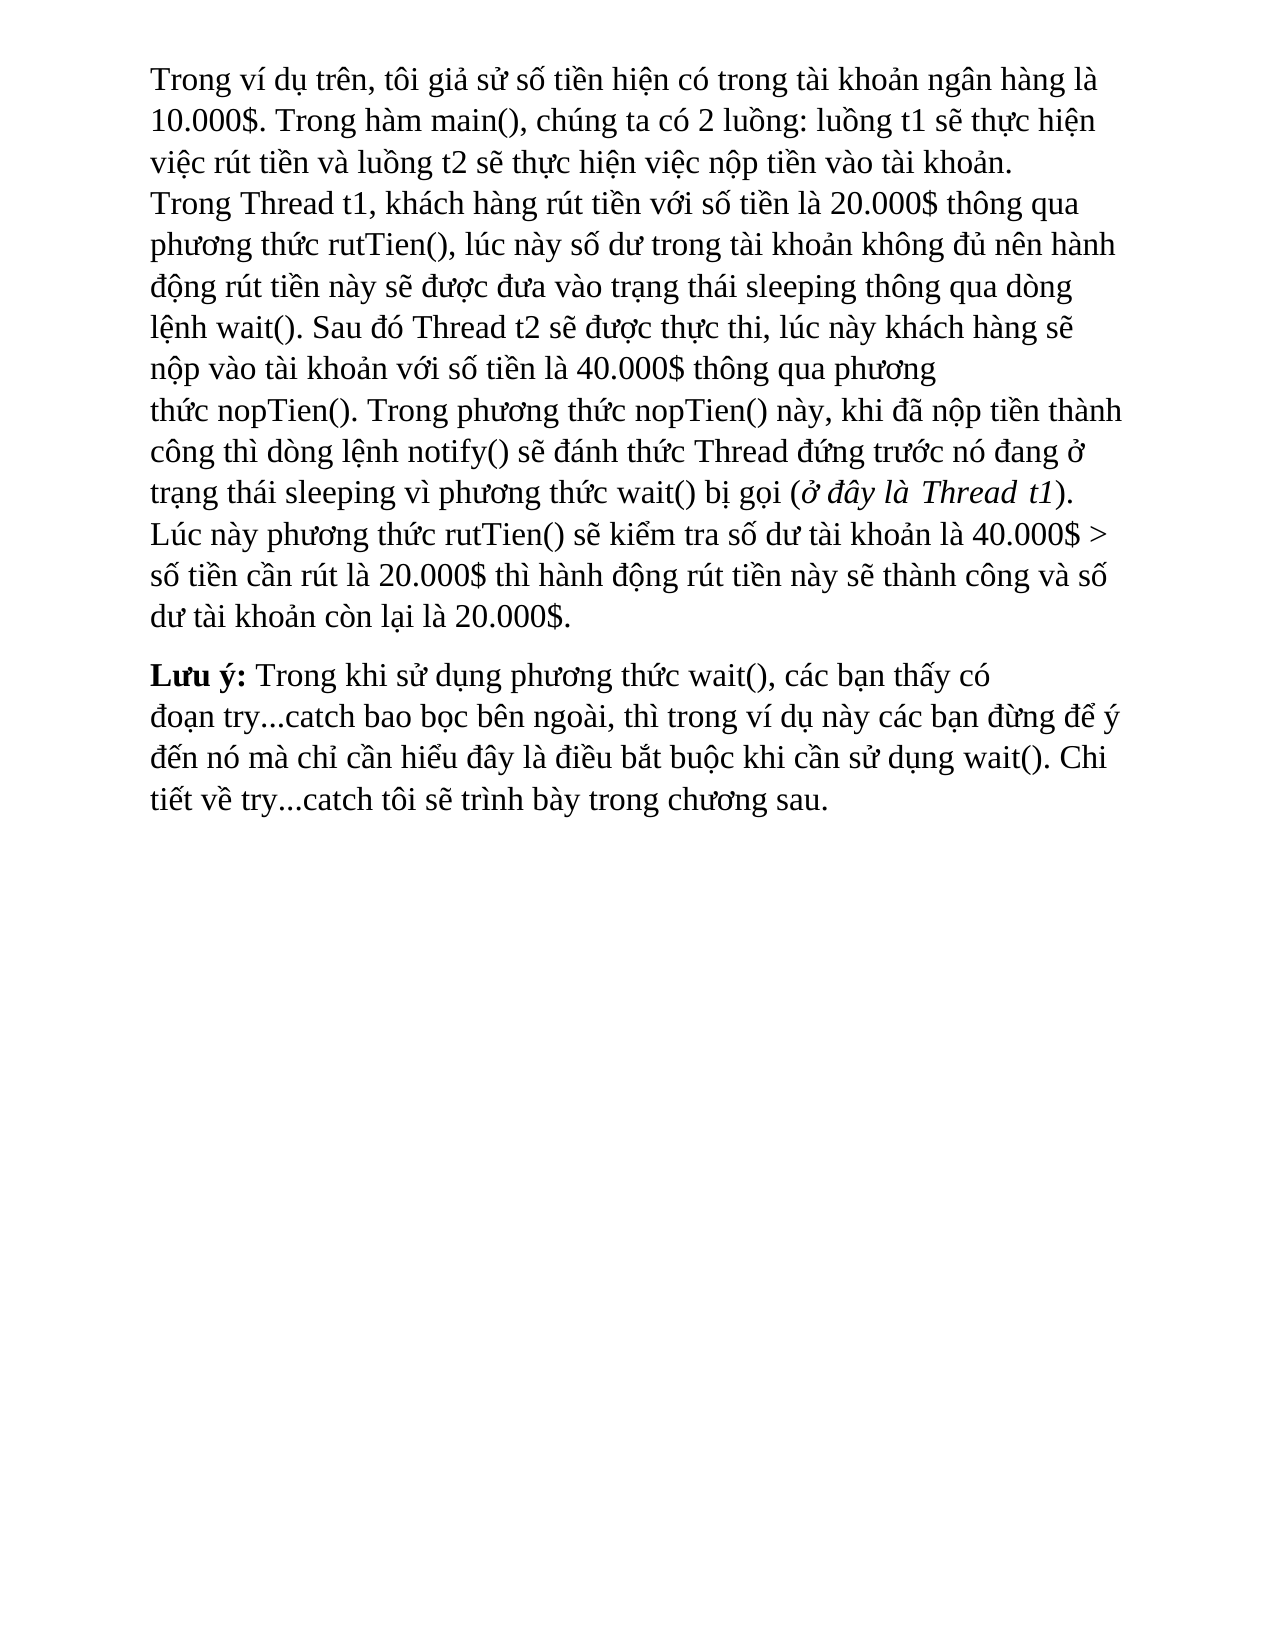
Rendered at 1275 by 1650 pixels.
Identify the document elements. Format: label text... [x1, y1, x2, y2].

text Lưu ý: Trong khi sử dụng phương thức wait(), các bạn thấy có đoạn try...catch bao bọc bên ngoài, thì trong ví dụ này các bạn đừng để ý đến nó mà chỉ cần hiểu đây là điều bắt buộc khi cần sử dụng wait(). Chi tiết về try...catch tôi sẽ trình bày trong chương sau. [150, 655, 1125, 817]
text Trong ví dụ trên, tôi giả sử số tiền hiện có trong tài khoản ngân hàng là 10.000$. Trong hàm main(), chúng ta có 2 luồng: luồng t1 sẽ thực hiện việc rút tiền và luồng t2 sẽ thực hiện việc nộp tiền vào tài khoản. Trong Thread t1, khách hàng rút tiền với số tiền là 20.000$ thông qua phương thức rutTien(), lúc này số dư trong tài khoản không đủ nên hành động rút tiền này sẽ được đưa vào trạng thái sleeping thông qua dòng lệnh wait(). Sau đó Thread t2 sẽ được thực thi, lúc này khách hàng sẽ nộp vào tài khoản với số tiền là 40.000$ thông qua phương thức nopTien(). Trong phương thức nopTien() này, khi đã nộp tiền thành công thì dòng lệnh notify() sẽ đánh thức Thread đứng trước nó đang ở trạng thái sleeping vì phương thức wait() bị gọi (ở đây là Thread t1). Lúc này phương thức rutTien() sẽ kiểm tra số dư tài khoản là 40.000$ > số tiền cần rút là 20.000$ thì hành động rút tiền này sẽ thành công và số dư tài khoản còn lại là 20.000$. [150, 59, 1125, 635]
